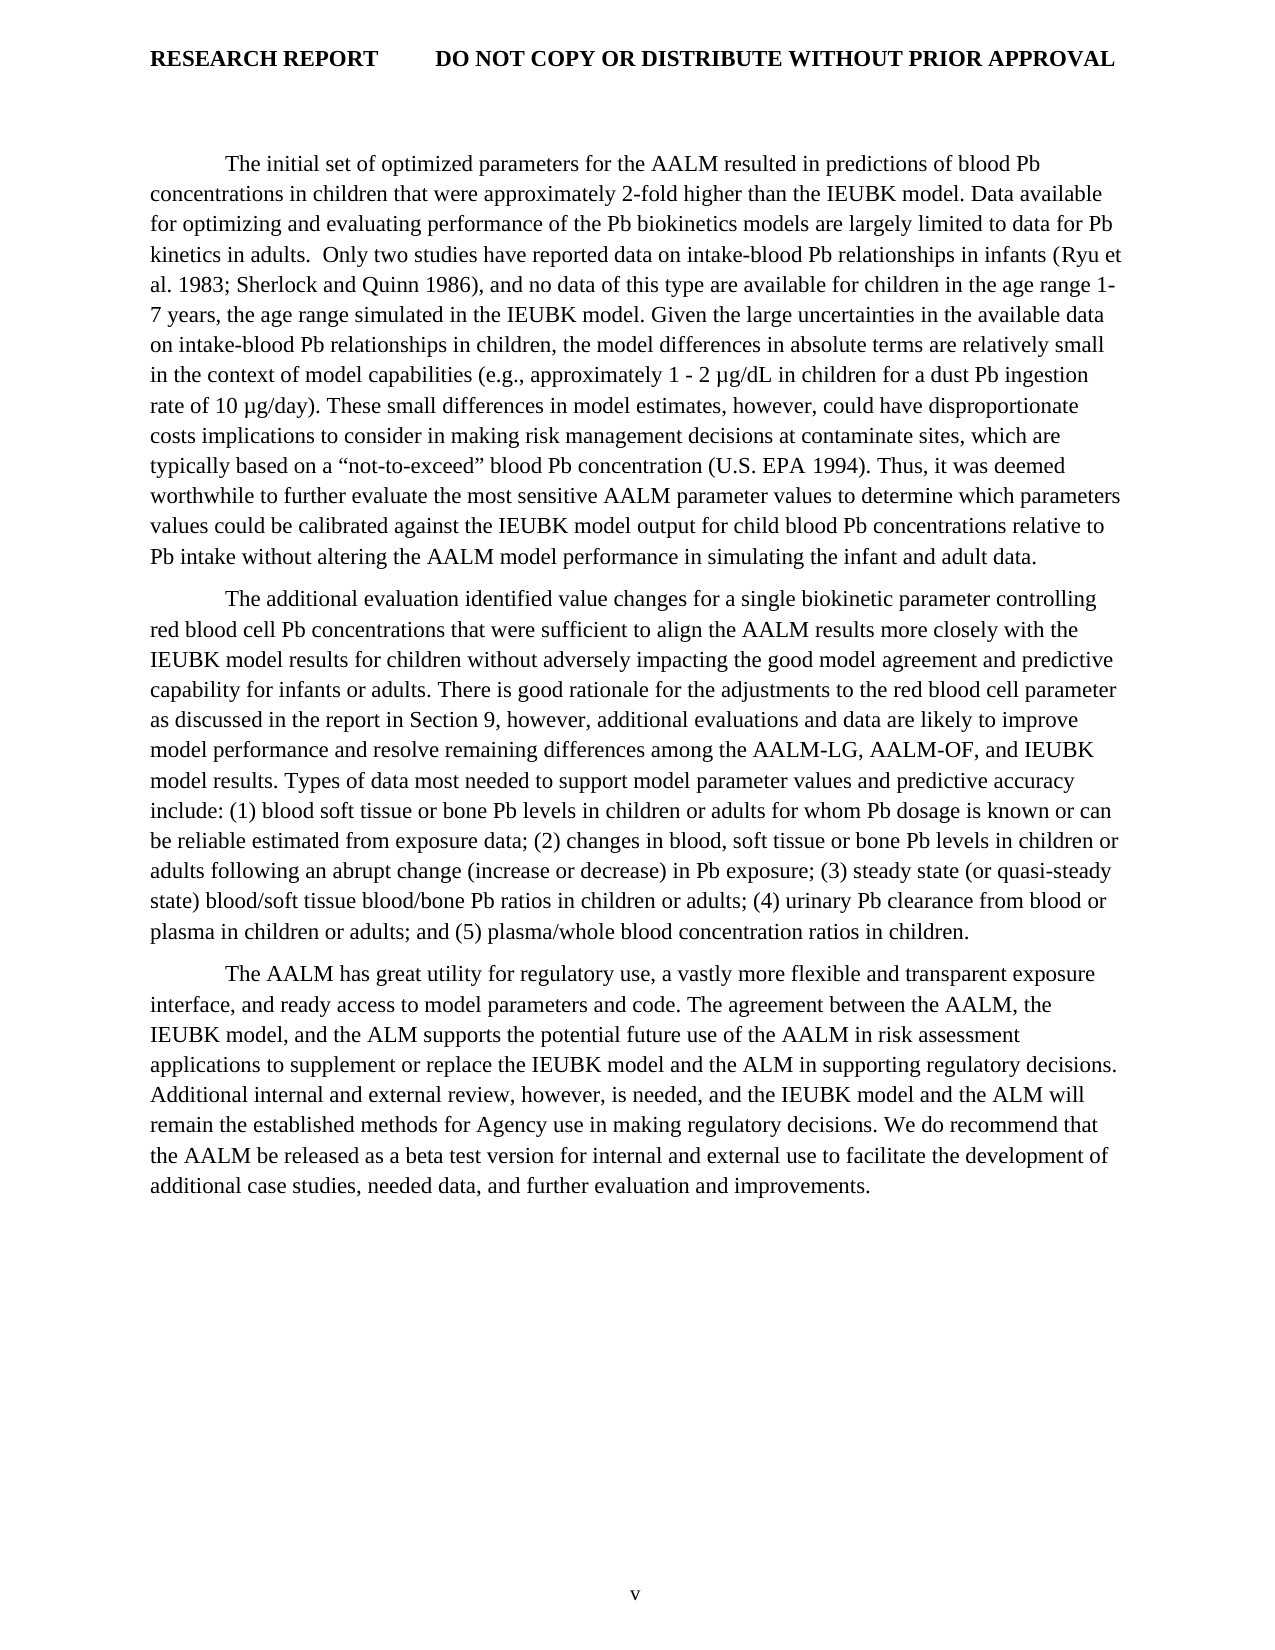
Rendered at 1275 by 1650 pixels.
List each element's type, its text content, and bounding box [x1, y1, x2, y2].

text The AALM has great utility for regulatory use, a vastly more flexible and transparent exposure interface, and ready access to model parameters and code. The agreement between the AALM, the IEUBK model, and the ALM supports the potential future use of the AALM in risk assessment applications to supplement or replace the IEUBK model and the ALM in supporting regulatory decisions. Additional internal and external review, however, is needed, and the IEUBK model and the ALM will remain the established methods for Agency use in making regulatory decisions. We do recommend that the AALM be released as a beta test version for internal and external use to facilitate the development of additional case studies, needed data, and further evaluation and improvements. [150, 960, 1125, 1198]
text The initial set of optimized parameters for the AALM resulted in predictions of blood Pb concentrations in children that were approximately 2-fold higher than the IEUBK model. Data available for optimizing and evaluating performance of the Pb biokinetics models are largely limited to data for Pb kinetics in adults. Only two studies have reported data on intake-blood Pb relationships in infants (Ryu et al. 1983; Sherlock and Quinn 1986), and no data of this type are available for children in the age range 1-7 years, the age range simulated in the IEUBK model. Given the large uncertainties in the available data on intake-blood Pb relationships in children, the model differences in absolute terms are relatively small in the context of model capabilities (e.g., approximately 1 - 2 µg/dL in children for a dust Pb ingestion rate of 10 µg/day). These small differences in model estimates, however, could have disproportionate costs implications to consider in making risk management decisions at contaminate sites, which are typically based on a “not-to-exceed” blood Pb concentration (U.S. EPA 1994). Thus, it was deemed worthwhile to further evaluate the most sensitive AALM parameter values to determine which parameters values could be calibrated against the IEUBK model output for child blood Pb concentrations relative to Pb intake without altering the AALM model performance in simulating the infant and adult data. [150, 150, 1125, 569]
text The additional evaluation identified value changes for a single biokinetic parameter controlling red blood cell Pb concentrations that were sufficient to align the AALM results more closely with the IEUBK model results for children without adversely impacting the good model agreement and predictive capability for infants or adults. There is good rationale for the adjustments to the red blood cell parameter as discussed in the report in Section 9, however, additional evaluations and data are likely to improve model performance and resolve remaining differences among the AALM-LG, AALM-OF, and IEUBK model results. Types of data most needed to support model parameter values and predictive accuracy include: (1) blood soft tissue or bone Pb levels in children or adults for whom Pb dosage is known or can be reliable estimated from exposure data; (2) changes in blood, soft tissue or bone Pb levels in children or adults following an abrupt change (increase or decrease) in Pb exposure; (3) steady state (or quasi-steady state) blood/soft tissue blood/bone Pb ratios in children or adults; (4) urinary Pb clearance from blood or plasma in children or adults; and (5) plasma/whole blood concentration ratios in children. [150, 585, 1125, 944]
